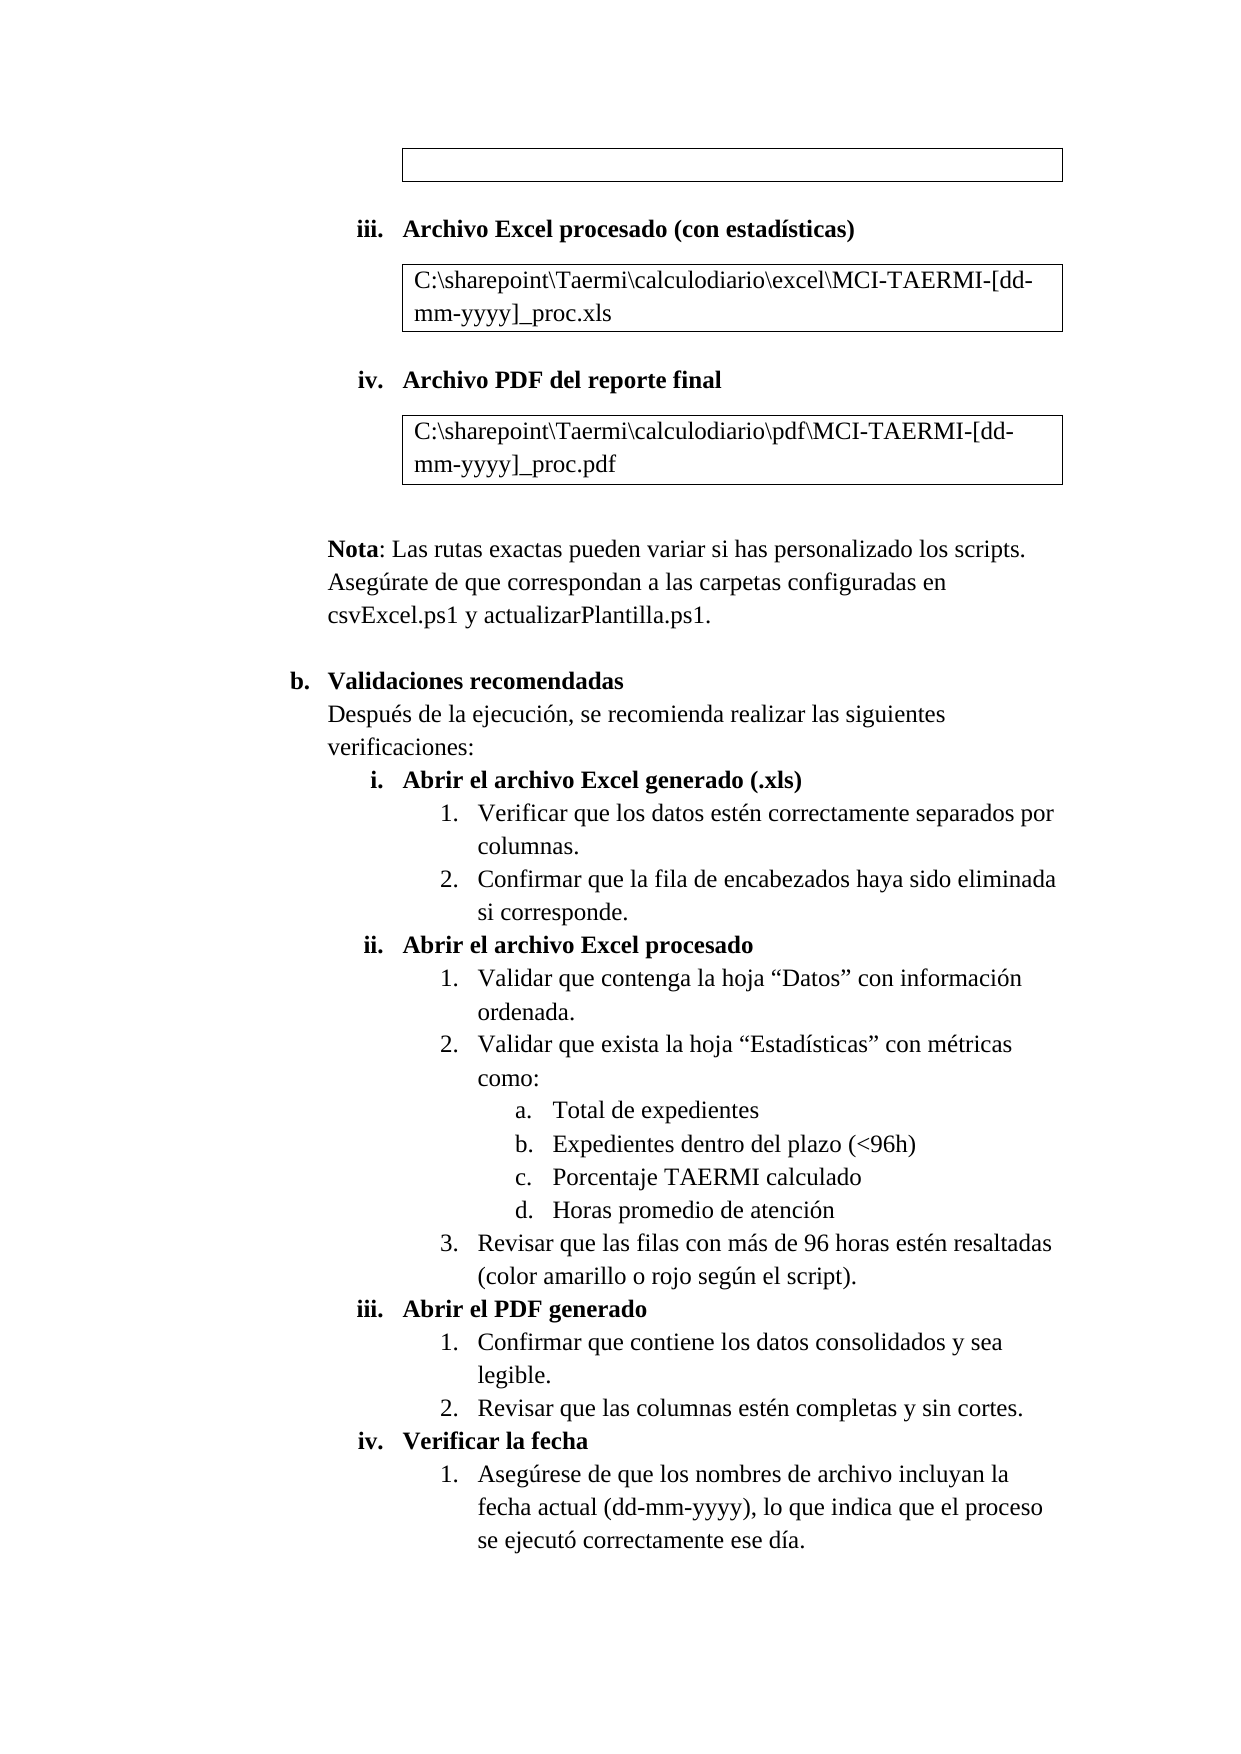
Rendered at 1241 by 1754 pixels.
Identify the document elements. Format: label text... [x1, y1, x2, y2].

list Archivo Excel procesado (con estadísticas) [383, 214, 1063, 243]
list Confirmar que contiene los datos consolidados y sea legible. [440, 1327, 1063, 1388]
list Asegúrese de que los nombres de archivo incluyan la fecha actual (dd-mm-yyyy), lo que indica que el proceso se ejecutó correctamente ese día. [440, 1459, 1063, 1554]
list Revisar que las filas con más de 96 horas estén resaltadas (color amarillo o rojo según el script). [440, 1228, 1063, 1289]
list Confirmar que la fila de encabezados haya sido eliminada si corresponde. [440, 864, 1063, 926]
list Validar que contenga la hoja “Datos” con información ordenada. [440, 963, 1063, 1025]
list Expedientes dentro del plazo (<96h) [515, 1129, 1063, 1157]
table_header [403, 149, 1062, 181]
list Verificar la fecha [383, 1426, 1063, 1454]
list Revisar que las columnas estén completas y sin cortes. [440, 1393, 1063, 1422]
list Validar que exista la hoja “Estadísticas” con métricas como: [440, 1029, 1063, 1091]
list Horas promedio de atención [515, 1195, 1063, 1223]
list Abrir el PDF generado [383, 1294, 1063, 1322]
list Abrir el archivo Excel procesado [383, 931, 1063, 959]
list Archivo PDF del reporte final [383, 365, 1063, 394]
table_header C:\sharepoint\Taermi\calculodiario\pdf\MCI-TAERMI-[dd-mm-yyyy]_proc.pdf [403, 416, 1062, 483]
list Porcentaje TAERMI calculado [515, 1162, 1063, 1190]
list Verificar que los datos estén correctamente separados por columnas. [440, 798, 1063, 860]
list Abrir el archivo Excel generado (.xls) [383, 765, 1063, 794]
list Validaciones recomendadas [290, 666, 1063, 695]
list Nota: Las rutas exactas pueden variar si has personalizado los scripts. Asegúrate de que correspondan a las carpetas configuradas en csvExcel.ps1 y actualizarPlantilla.ps1. [327, 534, 1063, 629]
list Después de la ejecución, se recomienda realizar las siguientes verificaciones: [327, 699, 1063, 761]
table_header C:\sharepoint\Taermi\calculodiario\excel\MCI-TAERMI-[dd-mm-yyyy]_proc.xls [403, 265, 1062, 331]
list Total de expedientes [515, 1096, 1063, 1124]
